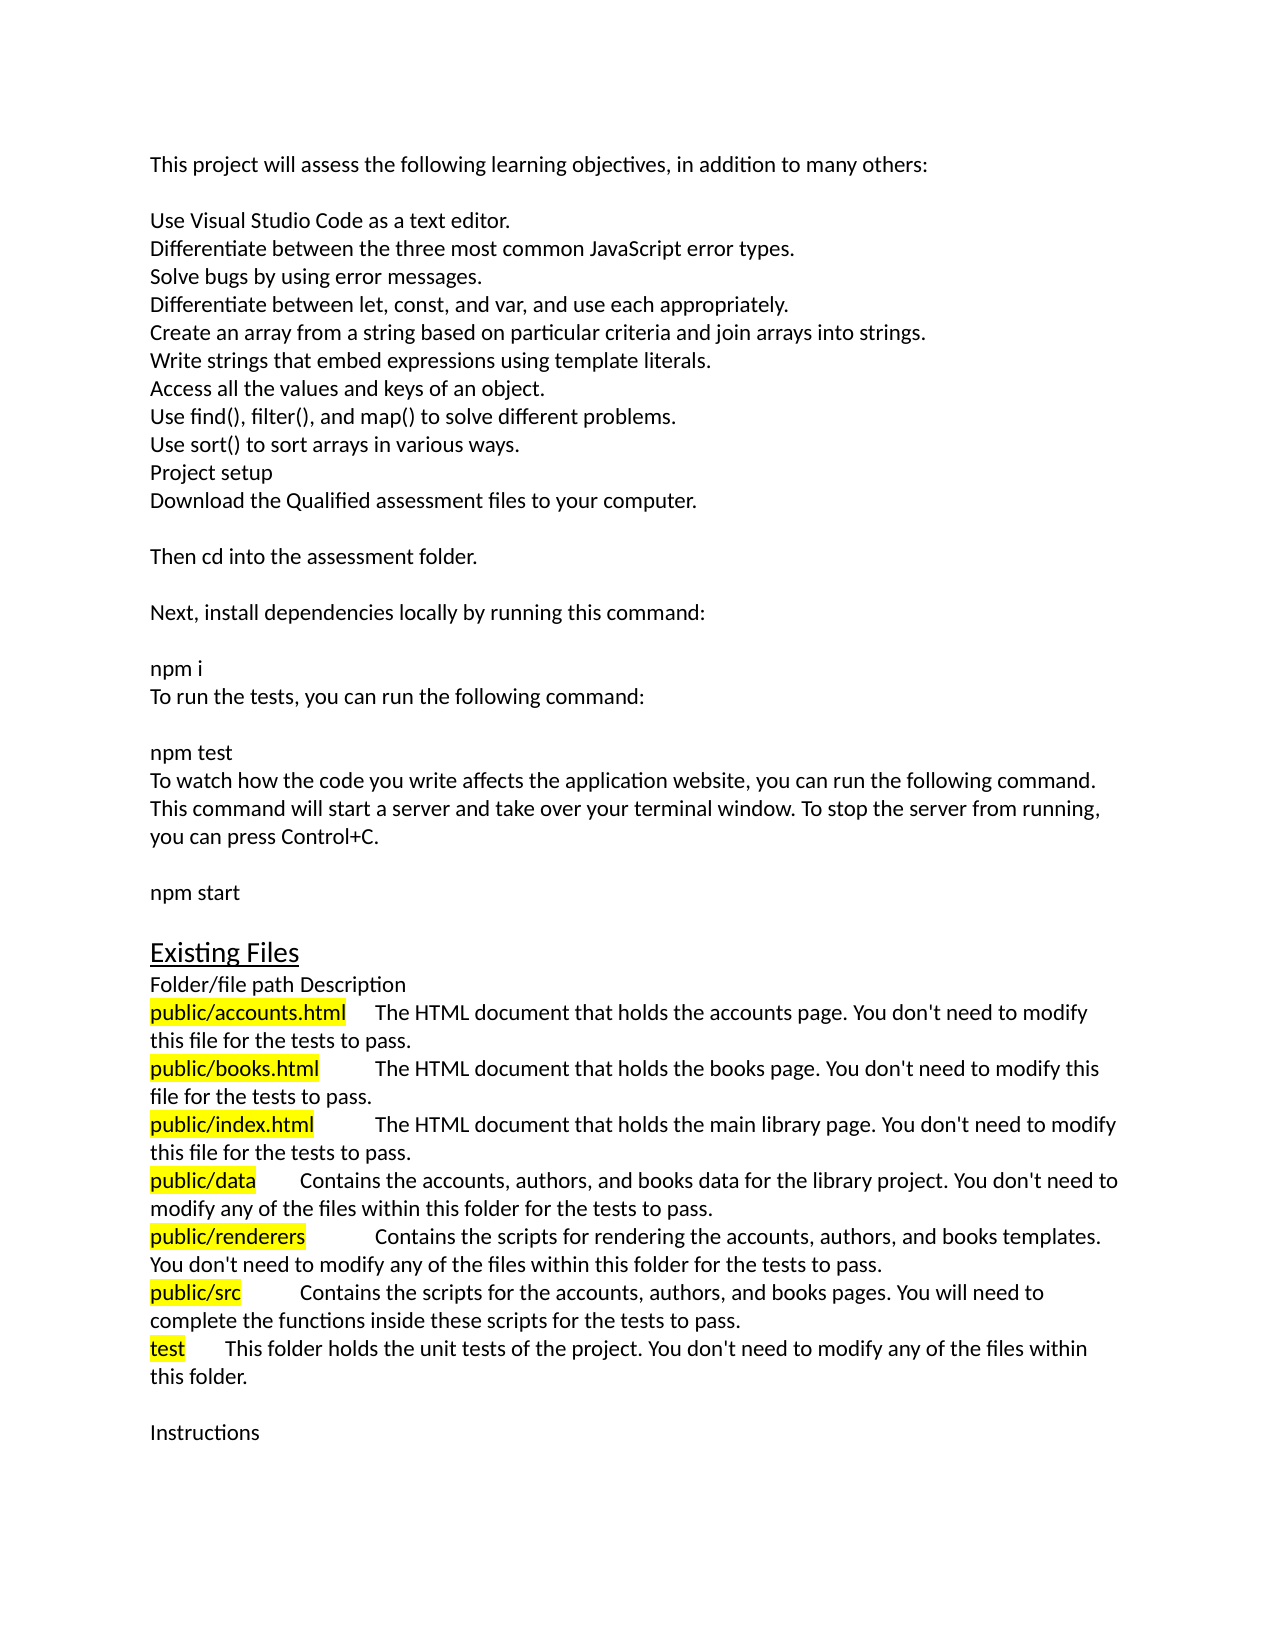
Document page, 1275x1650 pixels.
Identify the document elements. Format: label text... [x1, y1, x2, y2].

text Download the Qualified assessment files to your computer. [150, 486, 1125, 514]
text Differentiate between the three most common JavaScript error types. [150, 234, 1125, 262]
text Differentiate between let, const, and var, and use each appropriately. [150, 290, 1125, 318]
text Use find(), filter(), and map() to solve different problems. [150, 402, 1125, 430]
text public/src Contains the scripts for the accounts, authors, and books pages. You will need to complete the functions inside these scripts for the tests to pass. [150, 1278, 1125, 1334]
text npm start [150, 878, 1125, 907]
text npm test [150, 738, 1125, 766]
text public/books.html The HTML document that holds the books page. You don't need to modify this file for the tests to pass. [150, 1054, 1125, 1110]
text npm i [150, 654, 1125, 682]
text public/renderers Contains the scripts for rendering the accounts, authors, and books templates. You don't need to modify any of the files within this folder for the tests to pass. [150, 1222, 1125, 1278]
text To watch how the code you write affects the application website, you can run the following command. This command will start a server and take over your terminal window. To stop the server from running, you can press Control+C. [150, 766, 1125, 851]
text Use Visual Studio Code as a text editor. [150, 206, 1125, 234]
text Write strings that embed expressions using template literals. [150, 346, 1125, 374]
text Solve bugs by using error messages. [150, 262, 1125, 290]
text test This folder holds the unit tests of the project. You don't need to modify any of the files within this folder. [150, 1334, 1125, 1391]
text Use sort() to sort arrays in various ways. [150, 430, 1125, 458]
text Instructions [150, 1418, 1125, 1447]
text public/accounts.html The HTML document that holds the accounts page. You don't need to modify this file for the tests to pass. [150, 998, 1125, 1054]
text Create an array from a string based on particular criteria and join arrays into strings. [150, 318, 1125, 346]
text Folder/file path Description [150, 970, 1125, 998]
text This project will assess the following learning objectives, in addition to many others: [150, 150, 1125, 178]
text public/index.html The HTML document that holds the main library page. You don't need to modify this file for the tests to pass. [150, 1110, 1125, 1166]
text public/data Contains the accounts, authors, and books data for the library project. You don't need to modify any of the files within this folder for the tests to pass. [150, 1166, 1125, 1222]
text Access all the values and keys of an object. [150, 374, 1125, 402]
text Project setup [150, 458, 1125, 486]
text To run the tests, you can run the following command: [150, 682, 1125, 710]
text Then cd into the assessment folder. [150, 542, 1125, 570]
text Existing Files [150, 934, 1125, 970]
text Next, install dependencies locally by running this command: [150, 598, 1125, 626]
